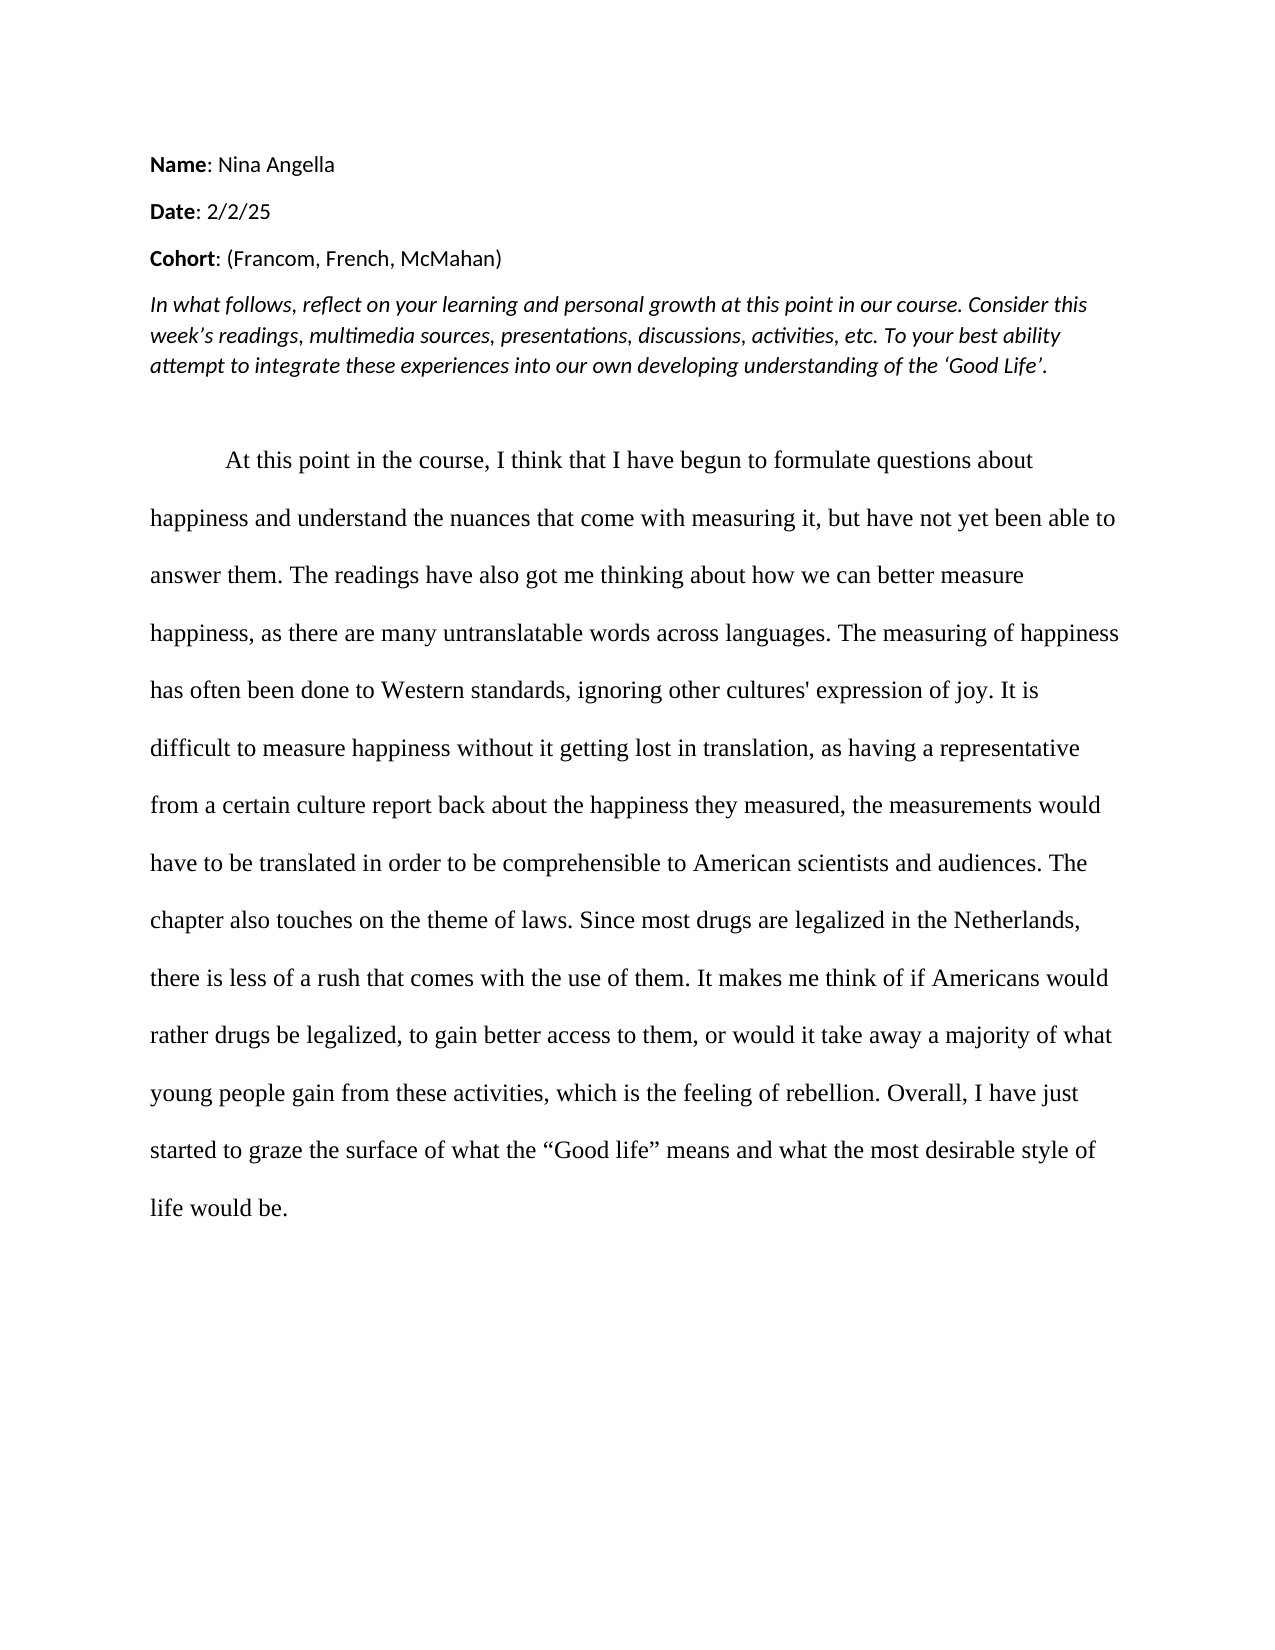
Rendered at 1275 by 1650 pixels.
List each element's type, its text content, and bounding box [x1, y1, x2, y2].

text In what follows, reflect on your learning and personal growth at this point in our course. Consider this week’s readings, multimedia sources, presentations, discussions, activities, etc. To your best ability attempt to integrate these experiences into our own developing understanding of the ‘Good Life’. [150, 291, 1125, 379]
text Cohort: (Francom, French, McMahan) [150, 244, 1125, 272]
text Date: 2/2/25 [150, 197, 1125, 225]
text Name: Nina Angella [150, 150, 1125, 178]
text At this point in the course, I think that I have begun to formulate questions about happiness and understand the nuances that come with measuring it, but have not yet been able to answer them. The readings have also got me thinking about how we can better measure happiness, as there are many untranslatable words across languages. The measuring of happiness has often been done to Western standards, ignoring other cultures' expression of joy. It is difficult to measure happiness without it getting lost in translation, as having a representative from a certain culture report back about the happiness they measured, the measurements would have to be translated in order to be comprehensible to American scientists and audiences. The chapter also touches on the theme of laws. Since most drugs are legalized in the Netherlands, there is less of a rush that comes with the use of them. It makes me think of if Americans would rather drugs be legalized, to gain better access to them, or would it take away a majority of what young people gain from these activities, which is the feeling of rebellion. Overall, I have just started to graze the surface of what the “Good life” means and what the most desirable style of life would be. [150, 446, 1125, 1222]
